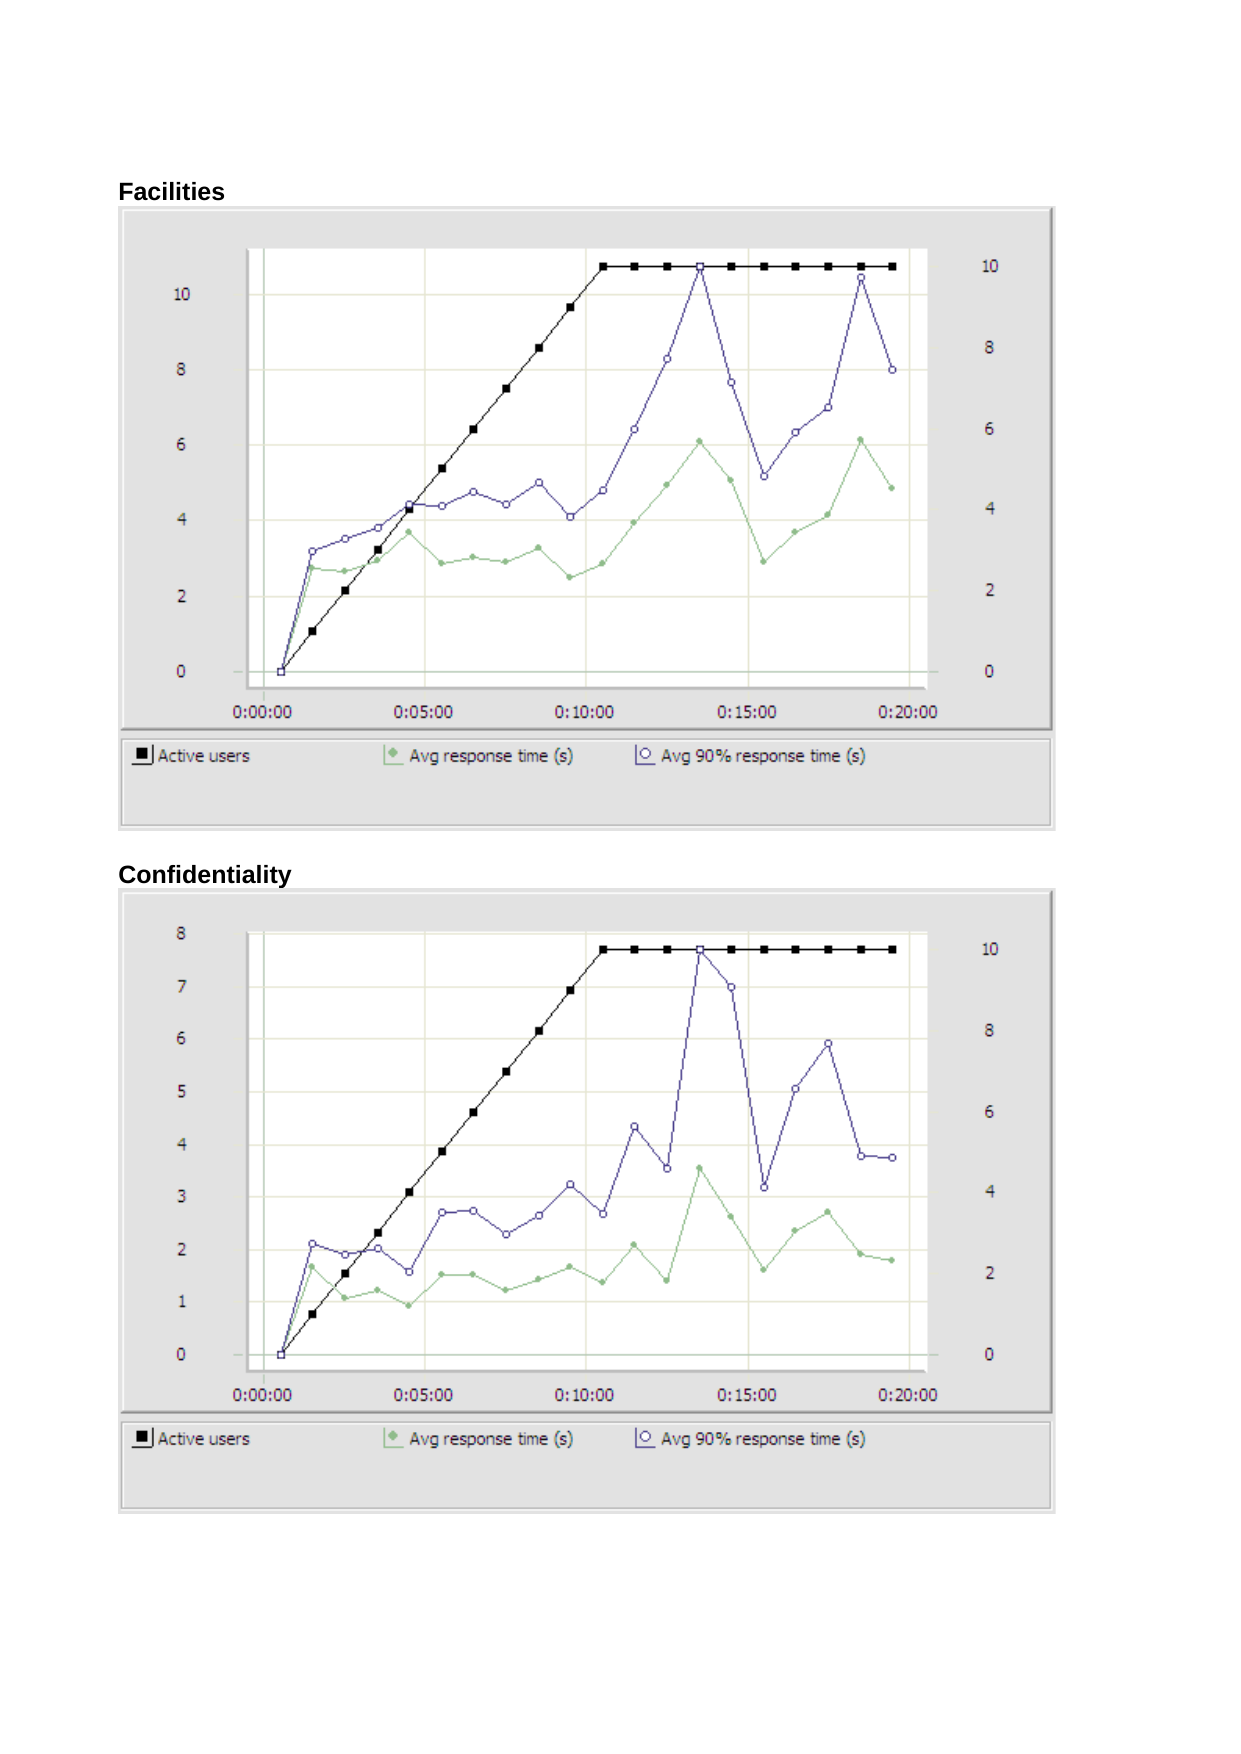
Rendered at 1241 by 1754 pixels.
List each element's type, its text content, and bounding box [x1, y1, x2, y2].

text Facilities [118, 177, 1122, 206]
picture [118, 206, 1056, 831]
picture [118, 888, 1056, 1514]
text Confidentiality [118, 860, 1122, 888]
